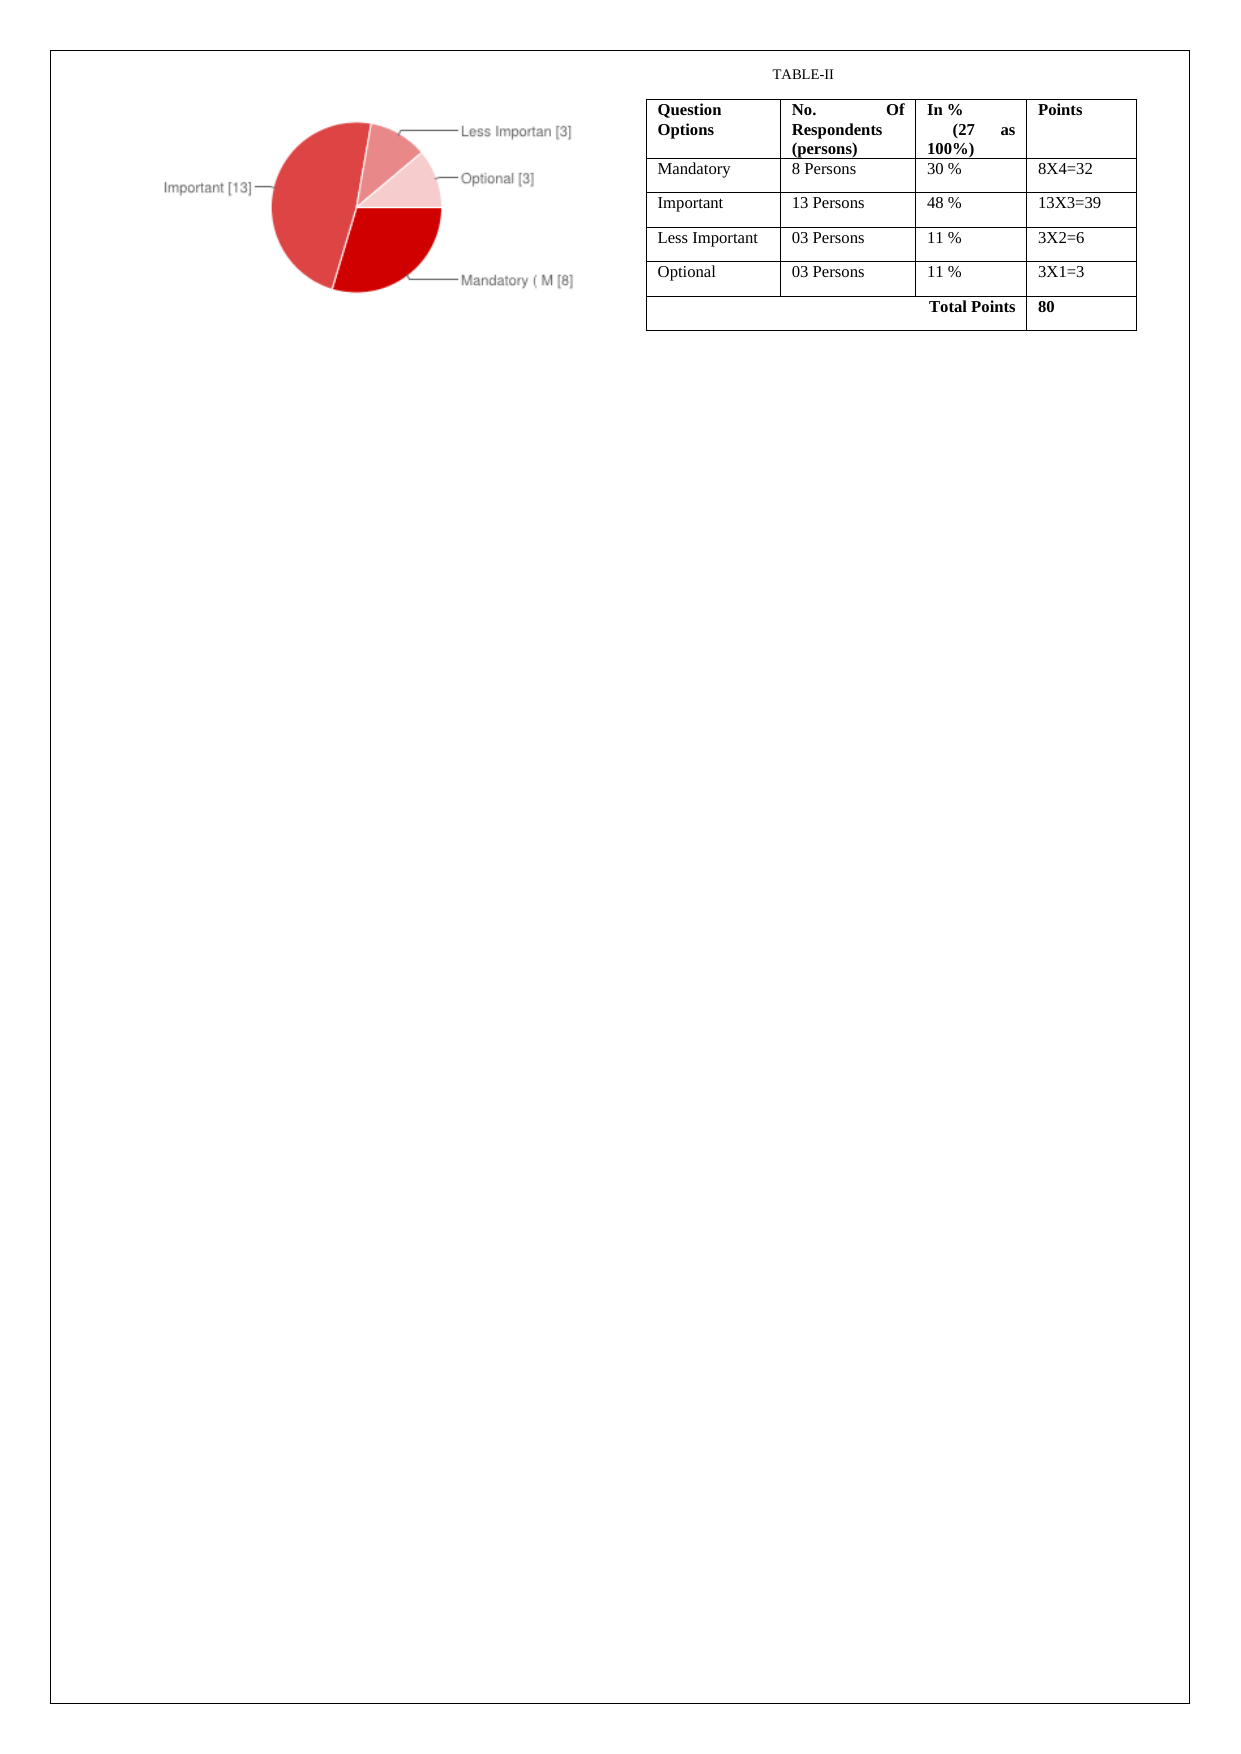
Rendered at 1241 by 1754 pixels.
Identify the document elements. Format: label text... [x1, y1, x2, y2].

table_cell 03 Persons [781, 228, 915, 261]
table_cell Total Points [647, 297, 1026, 330]
table_cell 80 [1027, 297, 1136, 330]
table_cell 13X3=39 [1027, 193, 1136, 227]
table_cell 48 % [916, 193, 1026, 227]
table_cell Less Important [647, 228, 780, 261]
table_header In % (27 as 100%) [916, 100, 1026, 158]
table_cell 3X1=3 [1027, 262, 1136, 296]
table_cell Important [647, 193, 780, 227]
table_cell 03 Persons [781, 262, 915, 296]
table_cell 3X2=6 [1027, 228, 1136, 261]
table_cell 8 Persons [781, 159, 915, 192]
table_header Points [1027, 100, 1136, 158]
table_cell 13 Persons [781, 193, 915, 227]
picture [131, 109, 581, 300]
table_cell Mandatory [647, 159, 780, 192]
table_cell 11 % [916, 262, 1026, 296]
table_cell Optional [647, 262, 780, 296]
table_header No. Of Respondents (persons) [781, 100, 915, 158]
table_header Question Options [647, 100, 780, 158]
table_cell 11 % [916, 228, 1026, 261]
table_cell 8X4=32 [1027, 159, 1136, 192]
text TABLE-II [694, 66, 1153, 82]
table_cell 30 % [916, 159, 1026, 192]
